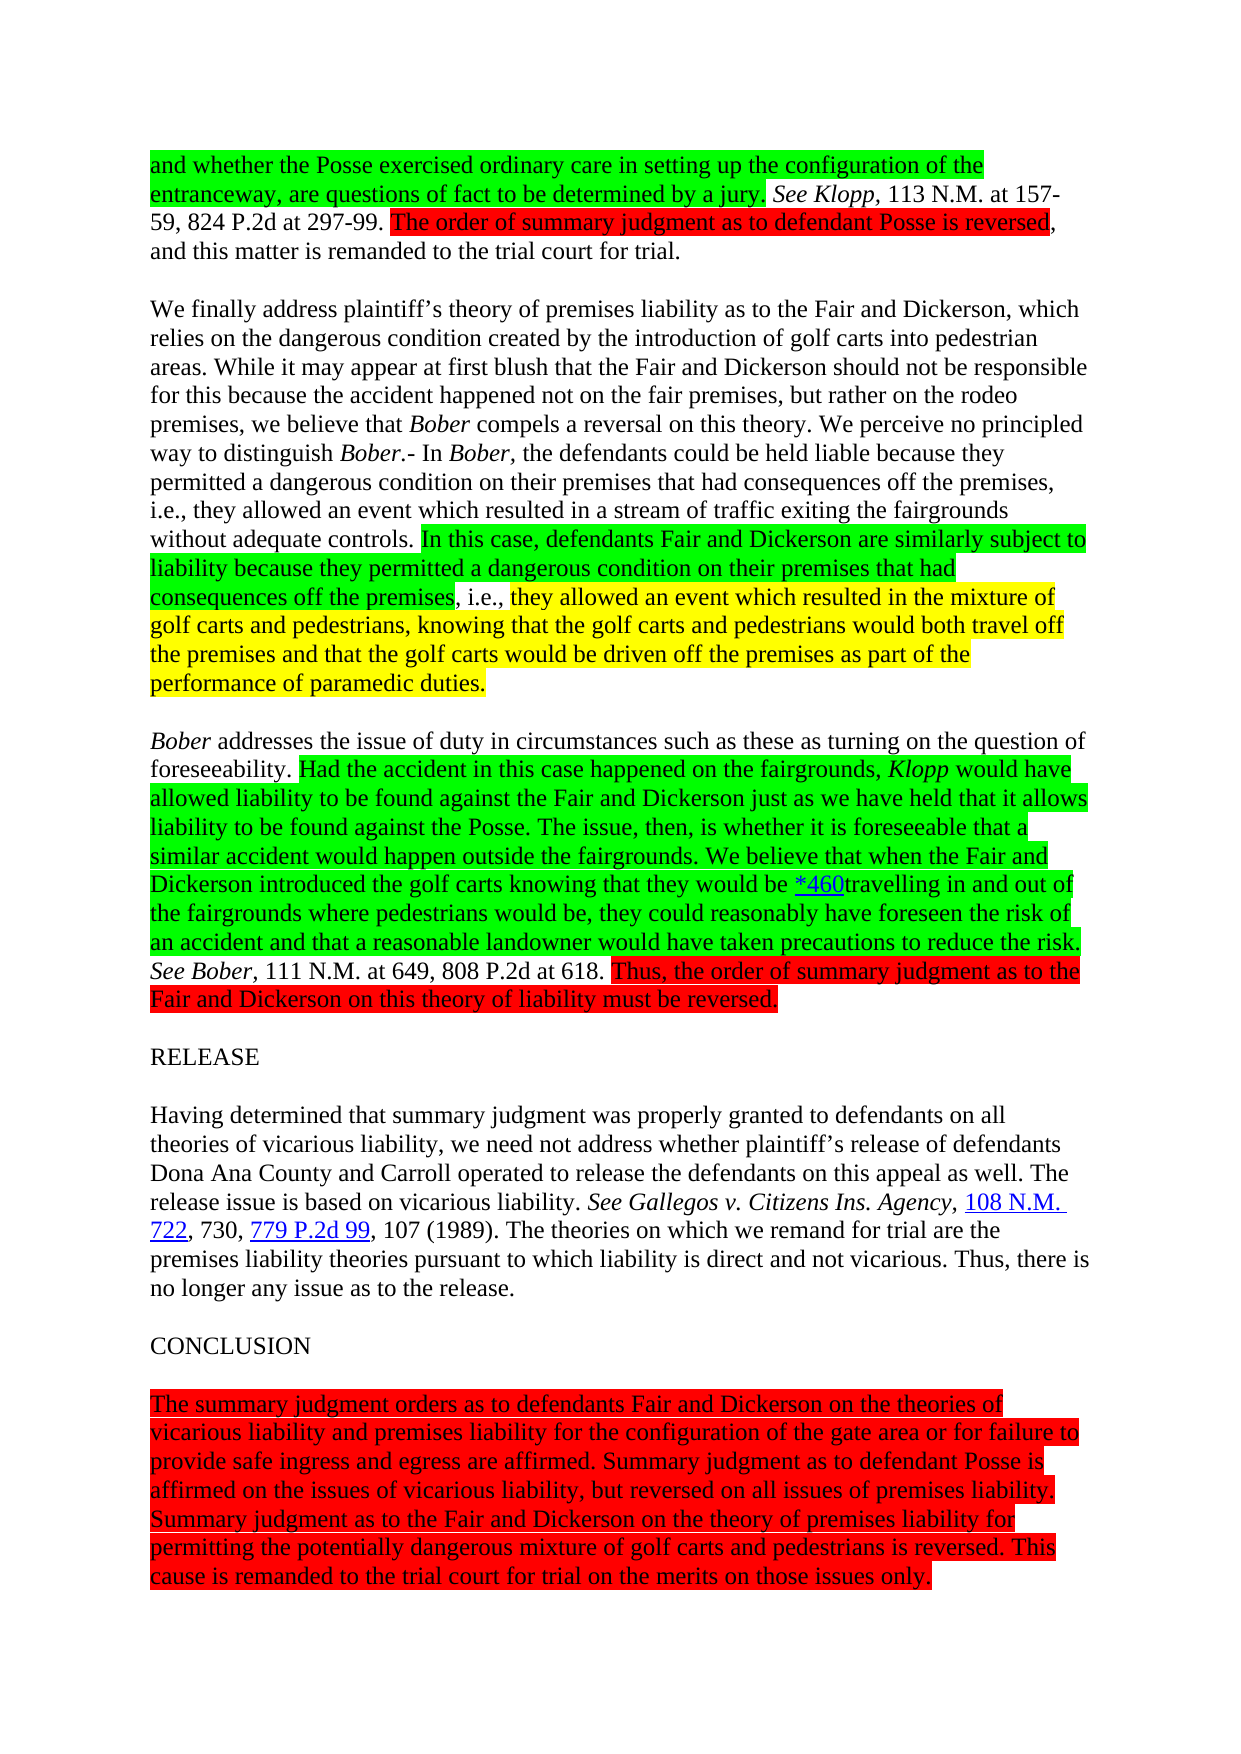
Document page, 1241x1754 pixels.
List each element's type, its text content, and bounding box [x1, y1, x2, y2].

text The summary judgment orders as to defendants Fair and Dickerson on the theories of vicarious liability and premises liability for the configuration of the gate area or for failure to provide safe ingress and egress are affirmed. Summary judgment as to defendant Posse is affirmed on the issues of vicarious liability, but reversed on all issues of premises liability. Summary judgment as to the Fair and Dickerson on the theory of premises liability for permitting the potentially dangerous mixture of golf carts and pedestrians is reversed. This cause is remanded to the trial court for trial on the merits on those issues only. [150, 1389, 1090, 1590]
text CONCLUSION [150, 1331, 1090, 1359]
text Having determined that summary judgment was properly granted to defendants on all theories of vicarious liability, we need not address whether plaintiff’s release of defendants Dona Ana County and Carroll operated to release the defendants on this appeal as well. The release issue is based on vicarious liability. See Gallegos v. Citizens Ins. Agency, 108 N.M. 722, 730, 779 P.2d 99, 107 (1989). The theories on which we remand for trial are the premises liability theories pursuant to which liability is direct and not vicarious. Thus, there is no longer any issue as to the release. [150, 1100, 1090, 1302]
text Bober addresses the issue of duty in circumstances such as these as turning on the question of foreseeability. Had the accident in this case happened on the fairgrounds, Klopp would have allowed liability to be found against the Fair and Dickerson just as we have held that it allows liability to be found against the Posse. The issue, then, is whether it is foreseeable that a similar accident would happen outside the fairgrounds. We believe that when the Fair and Dickerson introduced the golf carts knowing that they would be *460travelling in and out of the fairgrounds where pedestrians would be, they could reasonably have foreseen the risk of an accident and that a reasonable landowner would have taken precautions to reduce the risk. See Bober, 111 N.M. at 649, 808 P.2d at 618. Thus, the order of summary judgment as to the Fair and Dickerson on this theory of liability must be reversed. [150, 726, 1090, 1013]
text We finally address plaintiff’s theory of premises liability as to the Fair and Dickerson, which relies on the dangerous condition created by the introduction of golf carts into pedestrian areas. While it may appear at first blush that the Fair and Dickerson should not be responsible for this because the accident happened not on the fair premises, but rather on the rodeo premises, we believe that Bober compels a reversal on this theory. We perceive no principled way to distinguish Bober.- In Bober, the defendants could be held liable because they permitted a dangerous condition on their premises that had consequences off the premises, i.e., they allowed an event which resulted in a stream of traffic exiting the fairgrounds without adequate controls. In this case, defendants Fair and Dickerson are similarly subject to liability because they permitted a dangerous condition on their premises that had consequences off the premises, i.e., they allowed an event which resulted in the mixture of golf carts and pedestrians, knowing that the golf carts and pedestrians would both travel off the premises and that the golf carts would be driven off the premises as part of the performance of paramedic duties. [150, 294, 1090, 697]
text RELEASE [150, 1042, 1090, 1071]
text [150, 150, 1090, 265]
